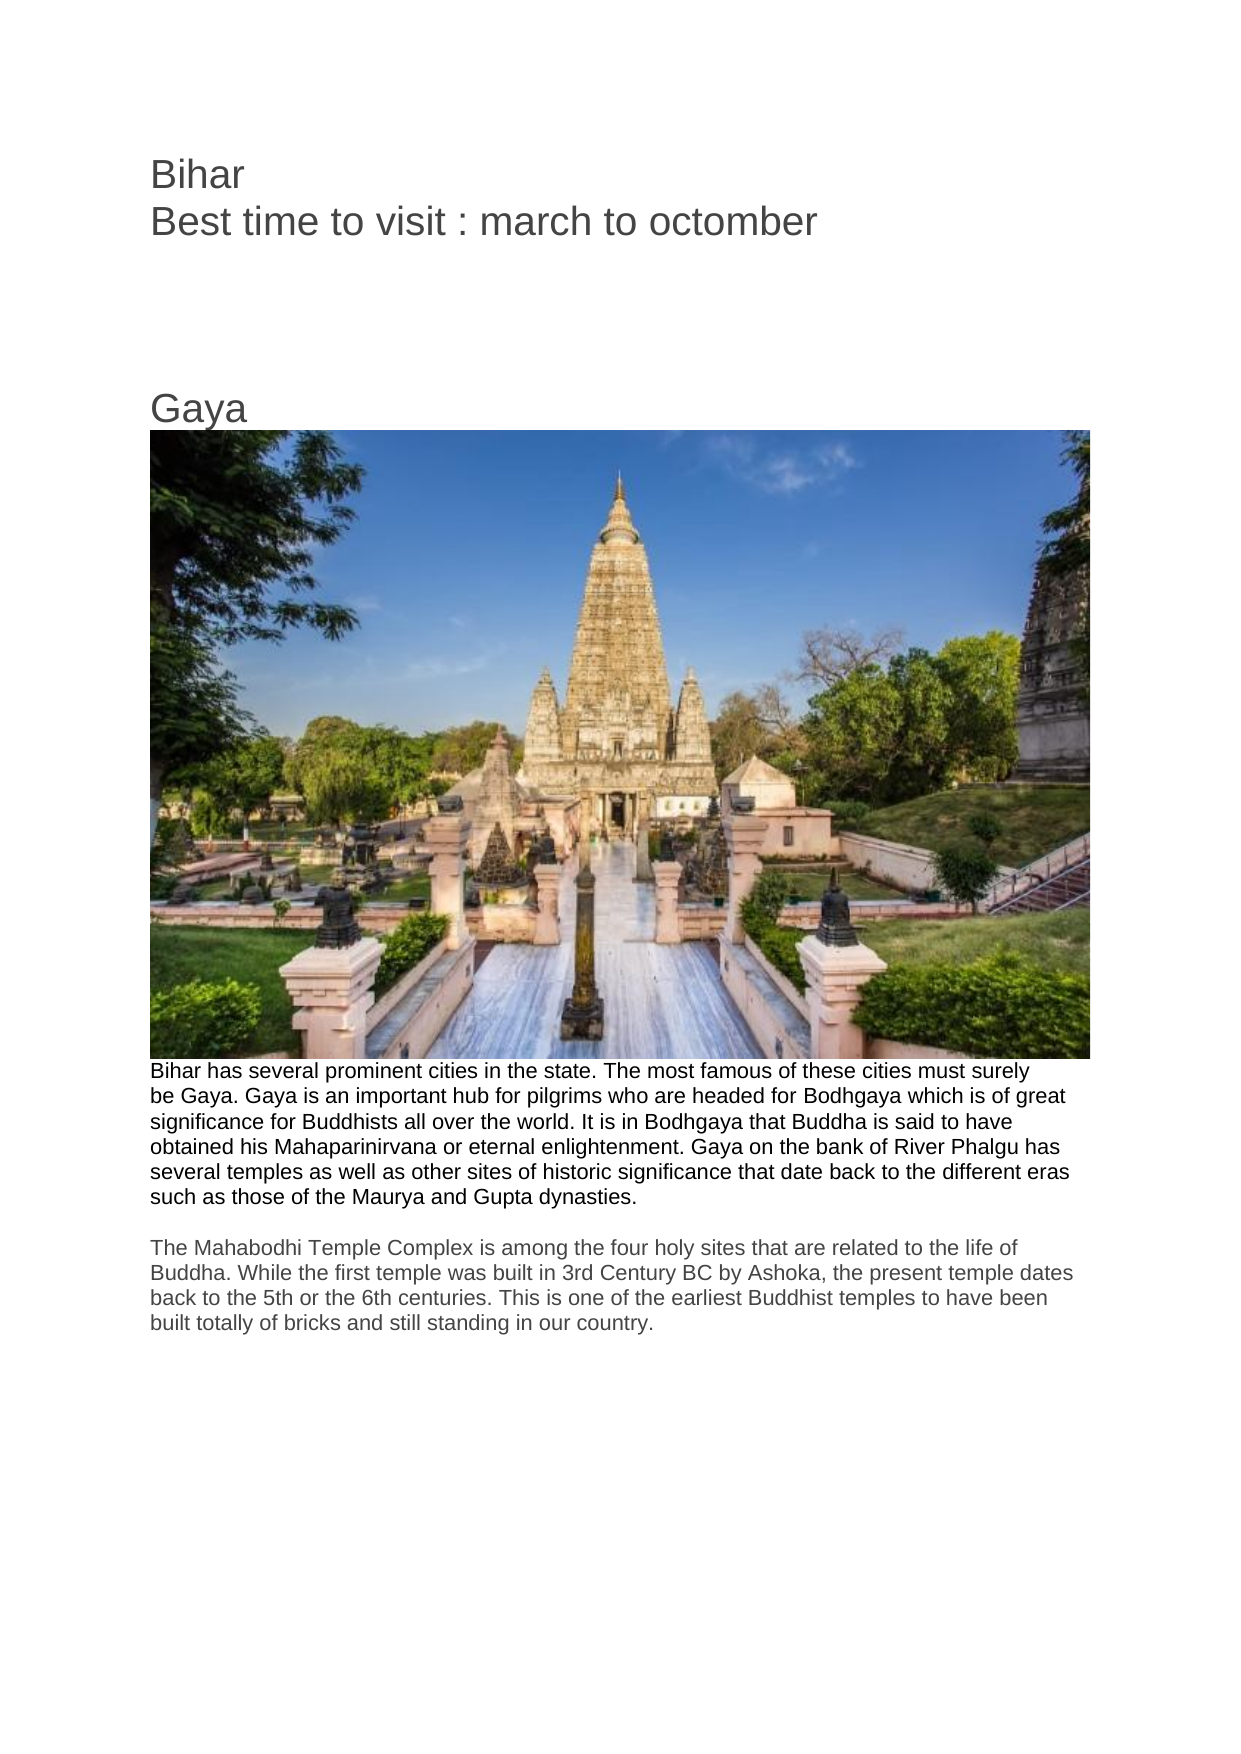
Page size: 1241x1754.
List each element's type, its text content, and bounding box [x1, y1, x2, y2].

text Gaya [150, 384, 1090, 430]
text Bihar has several prominent cities in the state. The most famous of these cities must surely be Gaya. Gaya is an important hub for pilgrims who are headed for Bodhgaya which is of great significance for Buddhists all over the world. It is in Bodhgaya that Buddha is said to have obtained his Mahaparinirvana or eternal enlightenment. Gaya on the bank of River Phalgu has several temples as well as other sites of historic significance that date back to the different eras such as those of the Maurya and Gupta dynasties. [150, 1059, 1090, 1209]
picture [150, 430, 1091, 1059]
text The Mahabodhi Temple Complex is among the four holy sites that are related to the life of Buddha. While the first temple was built in 3rd Century BC by Ashoka, the present temple dates back to the 5th or the 6th centuries. This is one of the earliest Buddhist temples to have been built totally of bricks and still standing in our country. [150, 1235, 1090, 1336]
text Best time to visit : march to octomber [150, 197, 1090, 243]
text Bihar [150, 150, 1090, 197]
